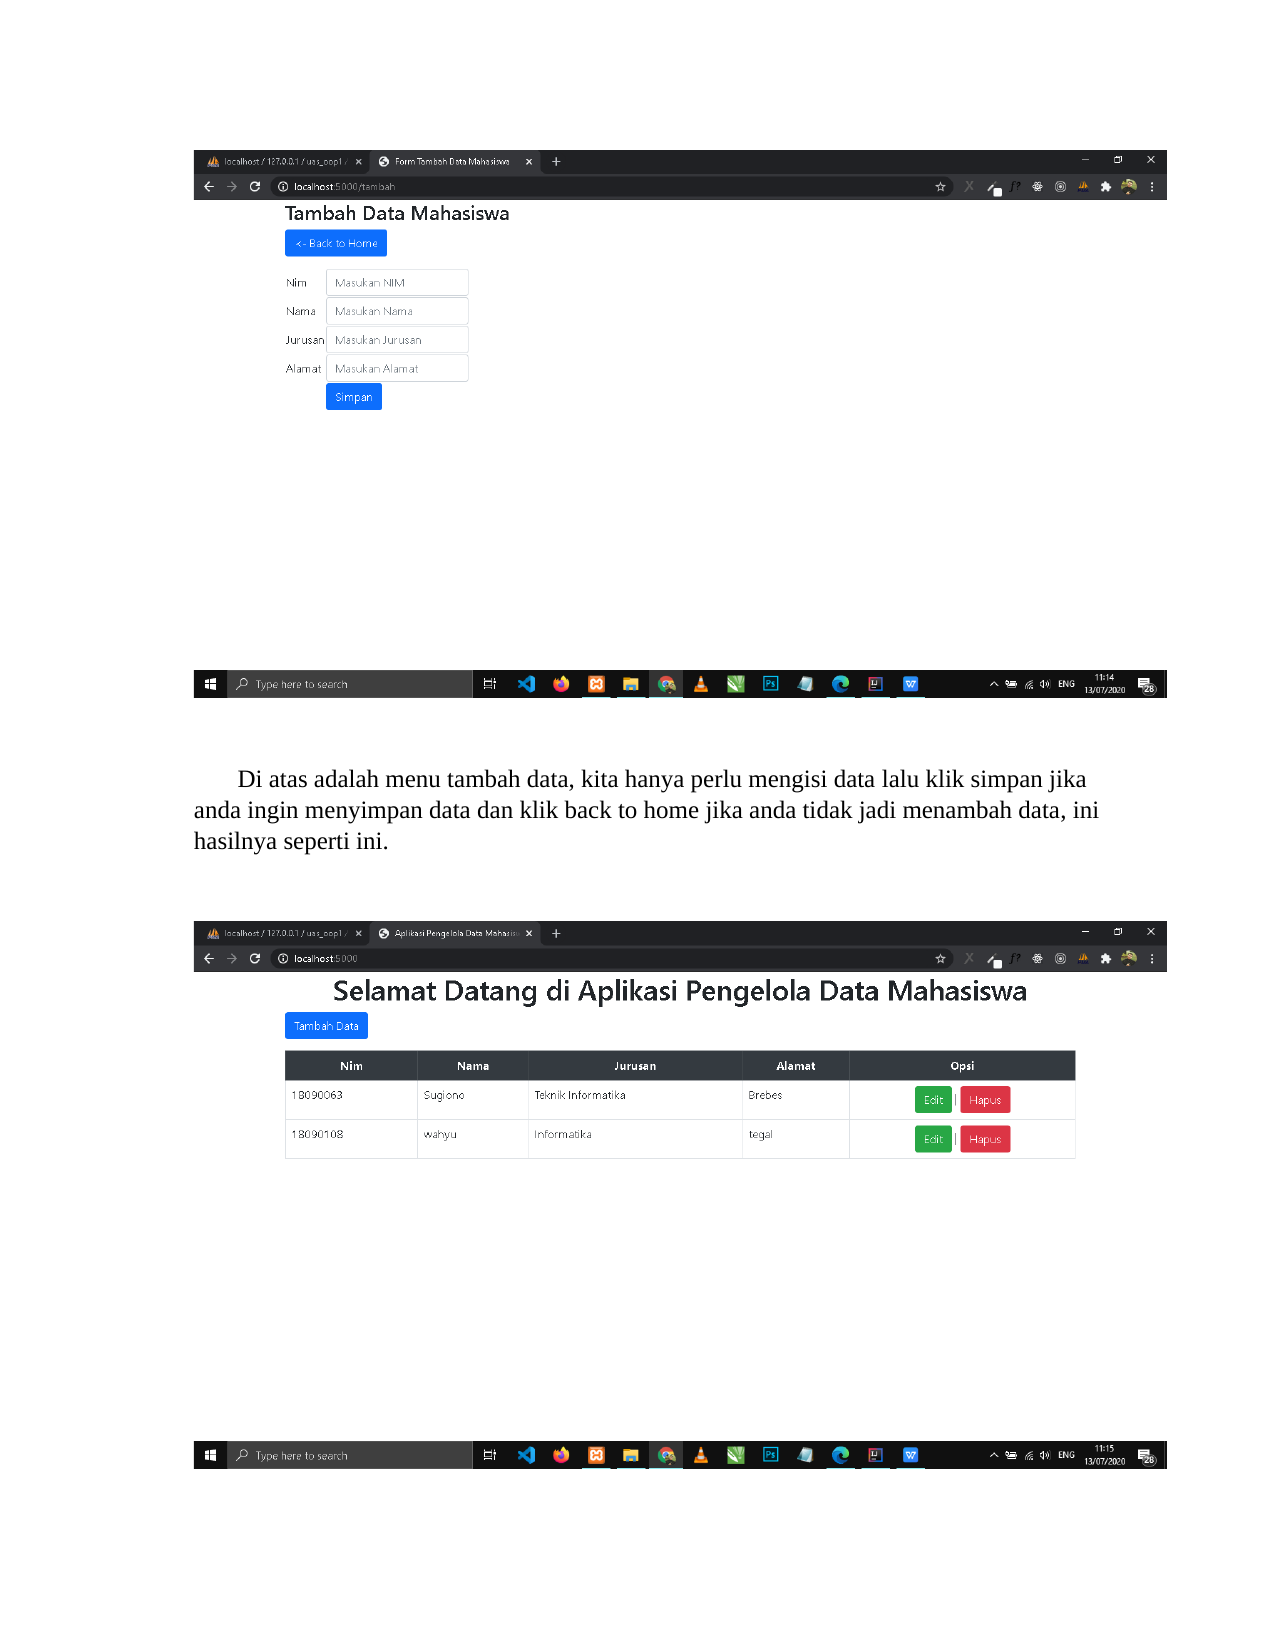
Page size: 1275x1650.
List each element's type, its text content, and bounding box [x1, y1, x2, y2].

picture [193, 921, 1167, 1469]
picture [193, 150, 1167, 698]
list Di atas adalah menu tambah data, kita hanya perlu mengisi data lalu klik simpan jika anda ingin menyimpan data dan klik back to home jika anda tidak jadi menambah data, ini hasilnya seperti ini. [194, 764, 1125, 854]
